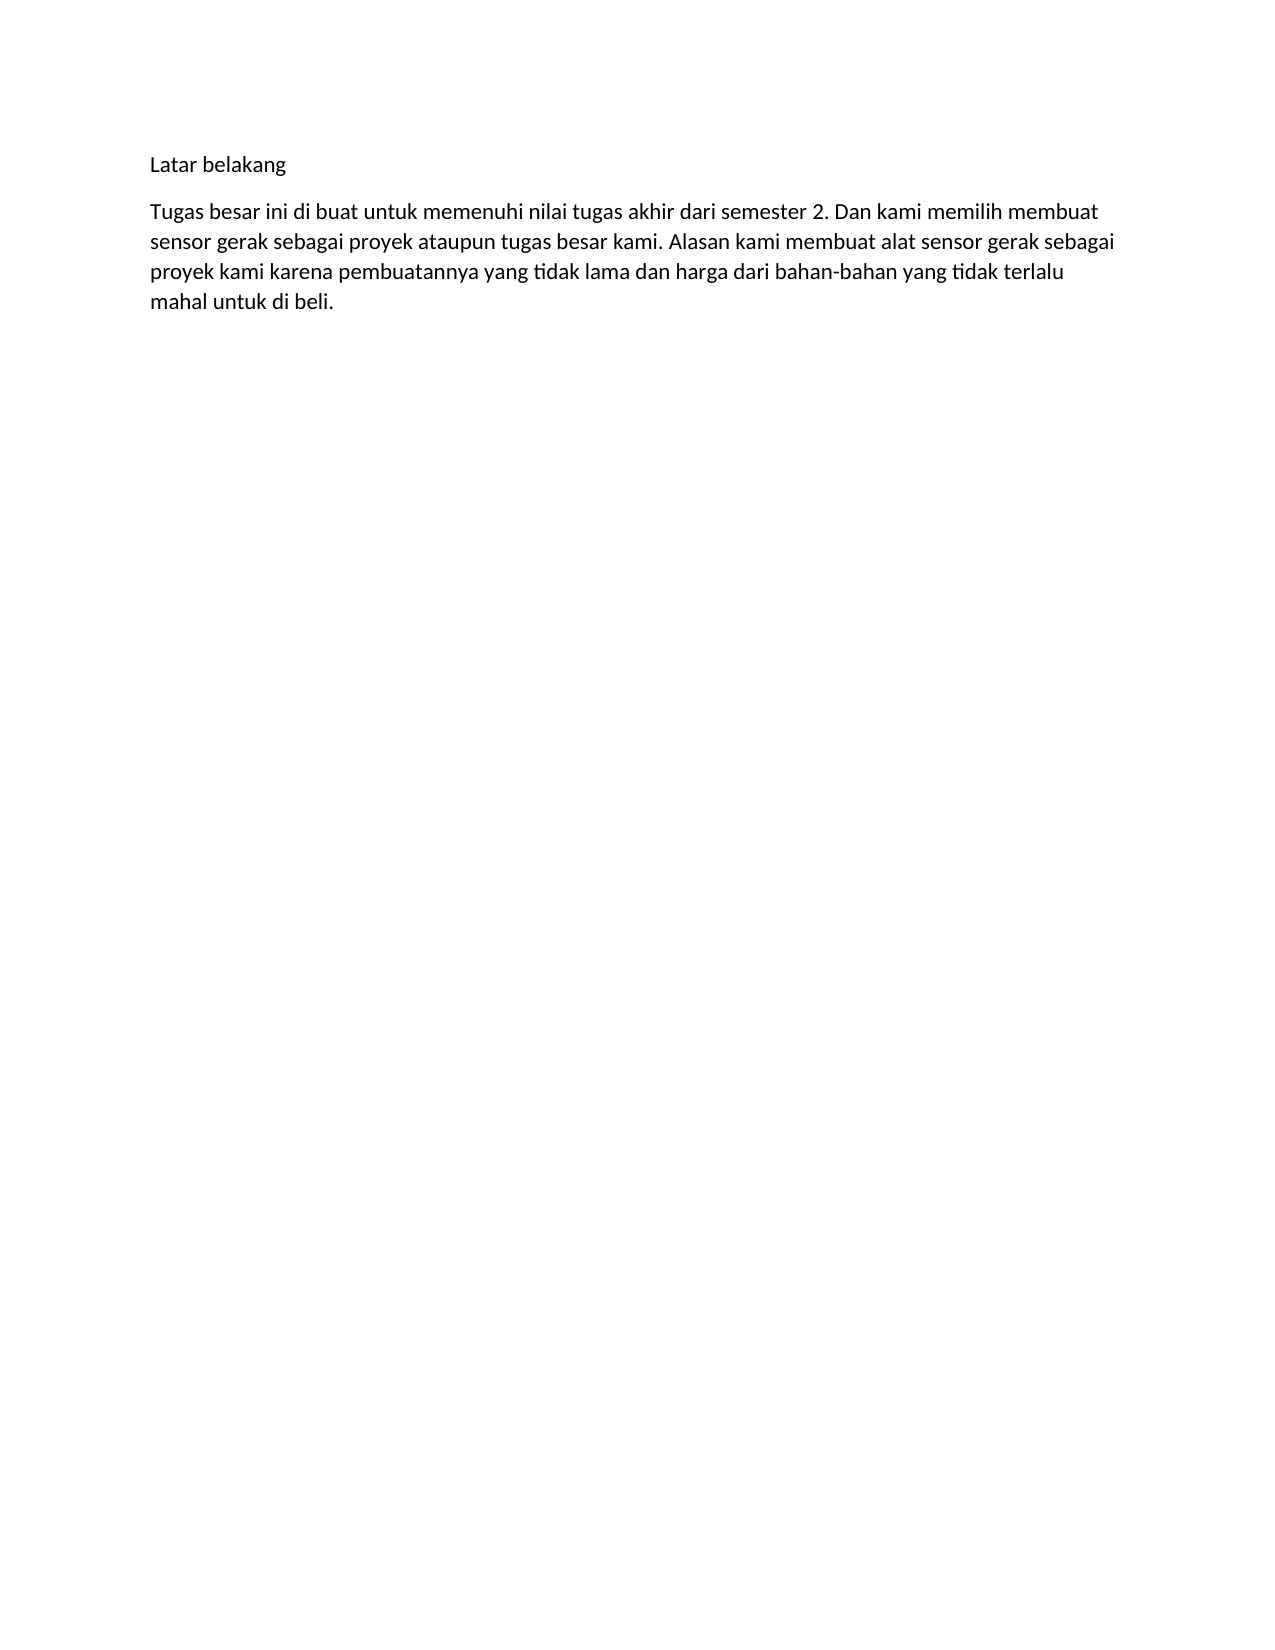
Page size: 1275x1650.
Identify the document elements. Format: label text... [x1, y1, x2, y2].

text Tugas besar ini di buat untuk memenuhi nilai tugas akhir dari semester 2. Dan kami memilih membuat sensor gerak sebagai proyek ataupun tugas besar kami. Alasan kami membuat alat sensor gerak sebagai proyek kami karena pembuatannya yang tidak lama dan harga dari bahan-bahan yang tidak terlalu mahal untuk di beli. [150, 197, 1125, 316]
text Latar belakang [150, 150, 1125, 178]
